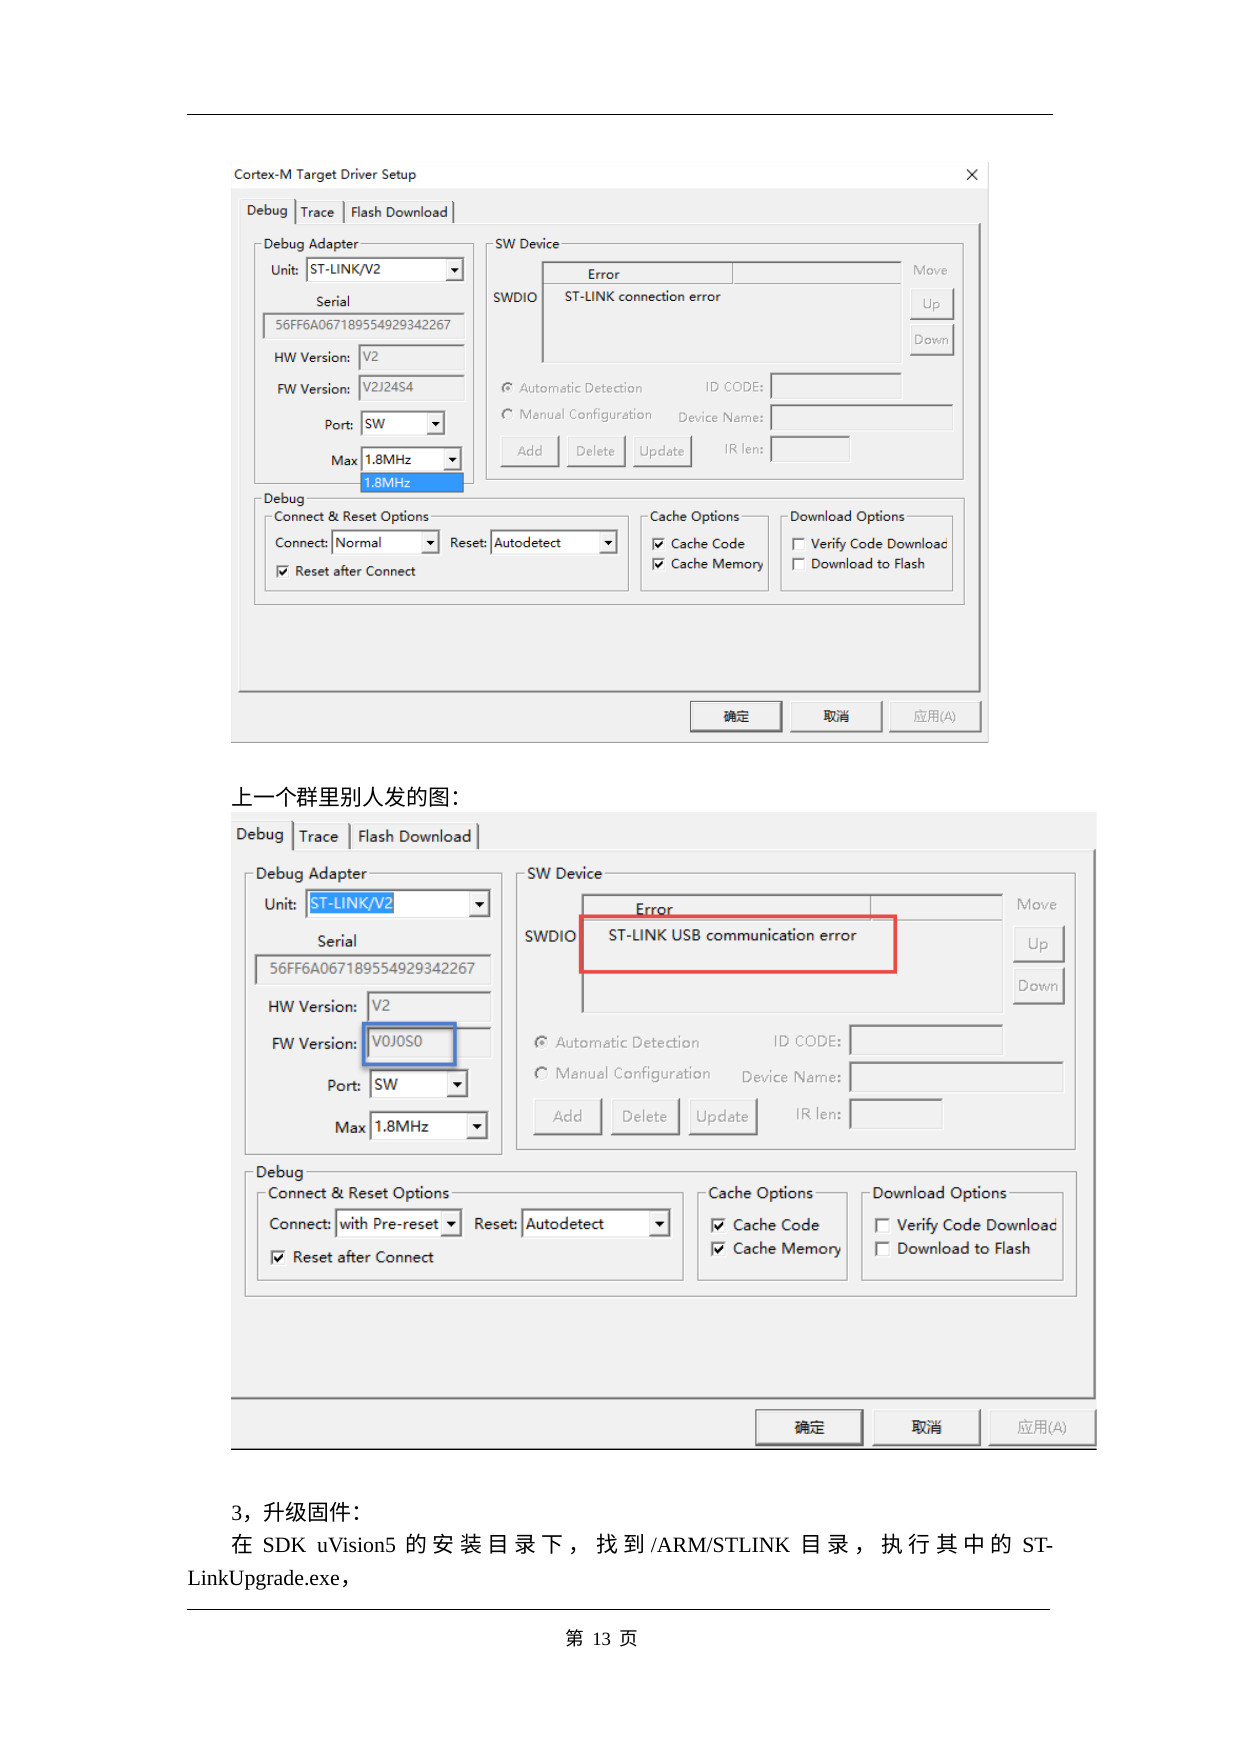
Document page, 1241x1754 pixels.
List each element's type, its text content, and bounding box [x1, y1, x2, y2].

picture [231, 162, 989, 743]
text 上一个群里别人发的图： [187, 779, 1053, 812]
picture [231, 812, 1097, 1450]
text 3，升级固件： [187, 1494, 1053, 1527]
text 在SDK uVision5的安装目录下，找到/ARM/STLINK目录，执行其中的ST-LinkUpgrade.exe， [187, 1527, 1053, 1592]
